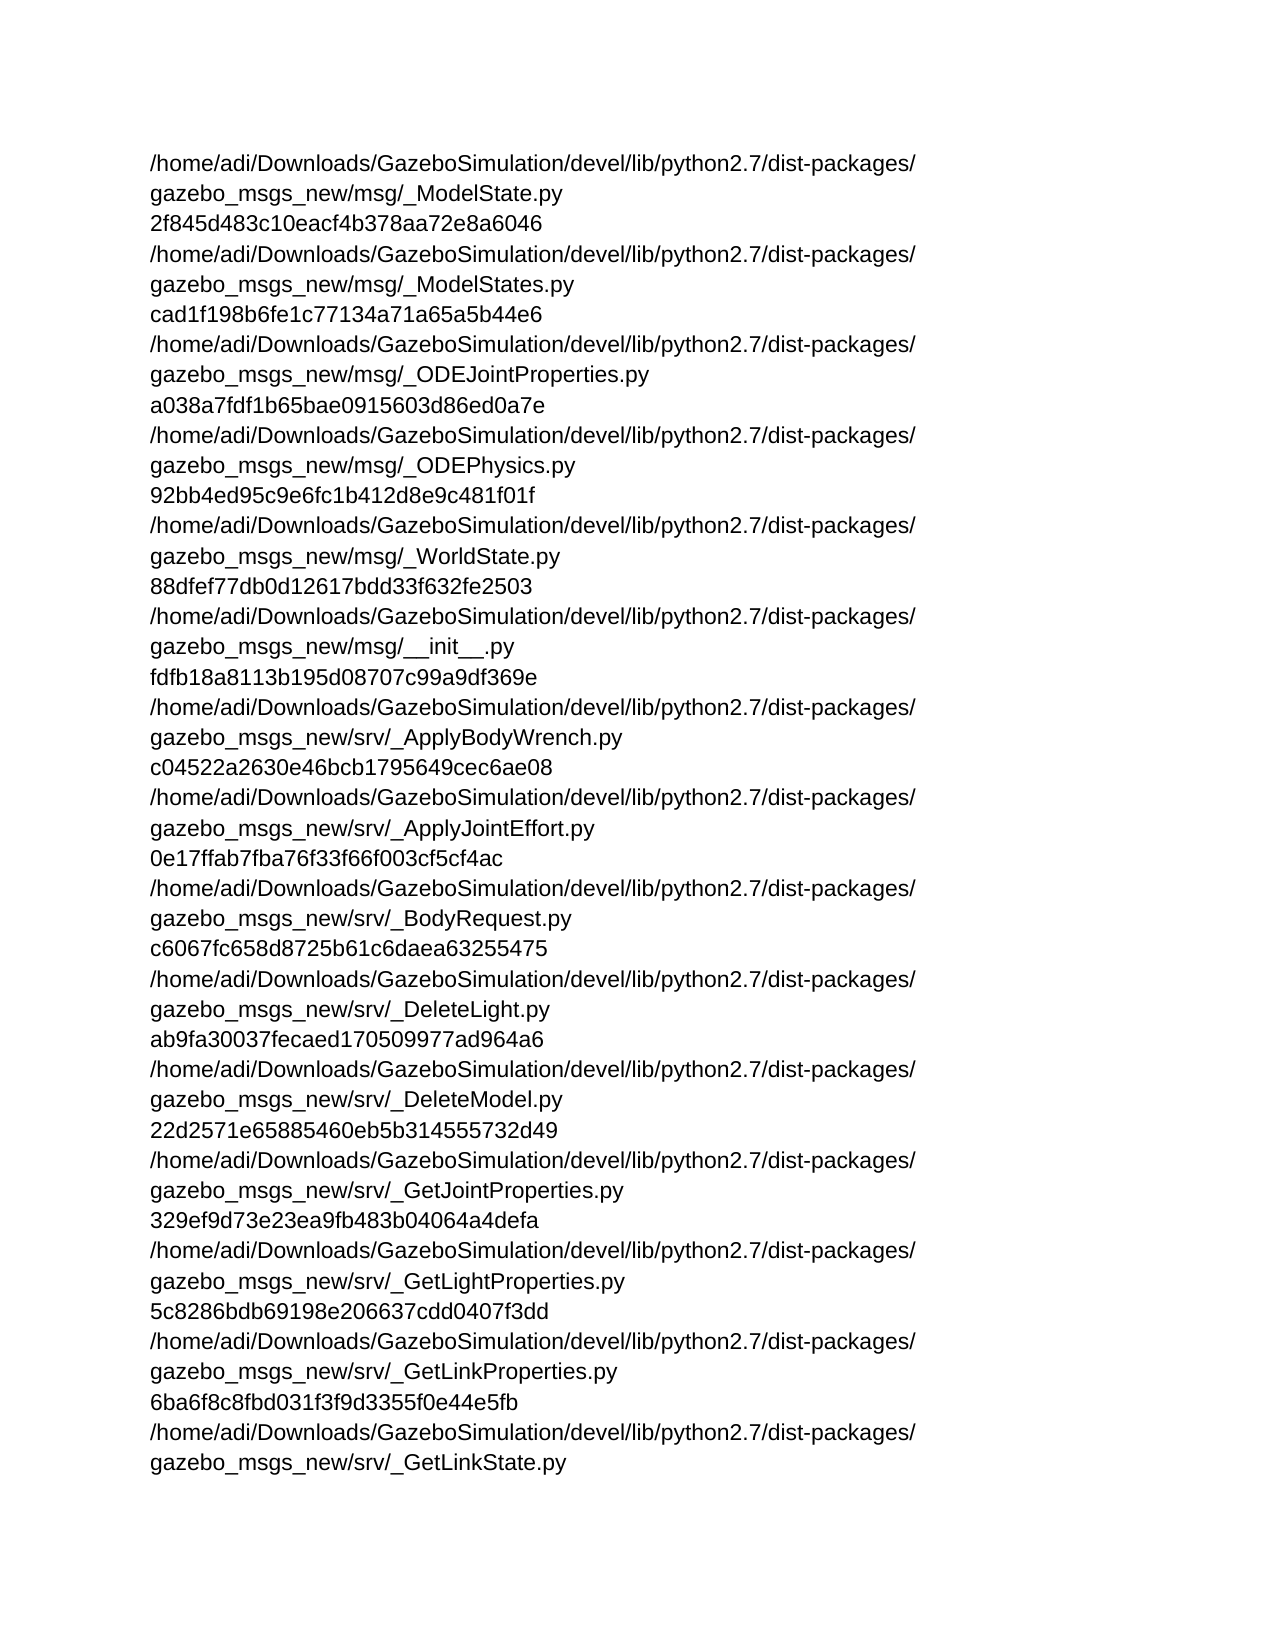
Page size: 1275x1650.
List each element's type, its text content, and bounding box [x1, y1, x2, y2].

text 329ef9d73e23ea9fb483b04064a4defa /home/adi/Downloads/GazeboSimulation/devel/lib/python2.7/dist-packages/gazebo_msgs_new/srv/_GetLightProperties.py [150, 1207, 1125, 1294]
text 88dfef77db0d12617bdd33f632fe2503 /home/adi/Downloads/GazeboSimulation/devel/lib/python2.7/dist-packages/gazebo_msgs_new/msg/__init__.py [150, 573, 1125, 660]
text a038a7fdf1b65bae0915603d86ed0a7e /home/adi/Downloads/GazeboSimulation/devel/lib/python2.7/dist-packages/gazebo_msgs_new/msg/_ODEPhysics.py [150, 392, 1125, 478]
text cad1f198b6fe1c77134a71a65a5b44e6 /home/adi/Downloads/GazeboSimulation/devel/lib/python2.7/dist-packages/gazebo_msgs_new/msg/_ODEJointProperties.py [150, 301, 1125, 388]
text fdfb18a8113b195d08707c99a9df369e /home/adi/Downloads/GazeboSimulation/devel/lib/python2.7/dist-packages/gazebo_msgs_new/srv/_ApplyBodyWrench.py [150, 663, 1125, 750]
text 2f845d483c10eacf4b378aa72e8a6046 /home/adi/Downloads/GazeboSimulation/devel/lib/python2.7/dist-packages/gazebo_msgs_new/msg/_ModelStates.py [150, 210, 1125, 297]
text 5c8286bdb69198e206637cdd0407f3dd /home/adi/Downloads/GazeboSimulation/devel/lib/python2.7/dist-packages/gazebo_msgs_new/srv/_GetLinkProperties.py [150, 1298, 1125, 1385]
text 6ba6f8c8fbd031f3f9d3355f0e44e5fb /home/adi/Downloads/GazeboSimulation/devel/lib/python2.7/dist-packages/gazebo_msgs_new/srv/_GetLinkState.py [150, 1388, 1125, 1475]
text 22d2571e65885460eb5b314555732d49 /home/adi/Downloads/GazeboSimulation/devel/lib/python2.7/dist-packages/gazebo_msgs_new/srv/_GetJointProperties.py [150, 1117, 1125, 1203]
text c04522a2630e46bcb1795649cec6ae08 /home/adi/Downloads/GazeboSimulation/devel/lib/python2.7/dist-packages/gazebo_msgs_new/srv/_ApplyJointEffort.py [150, 754, 1125, 841]
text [150, 150, 1125, 207]
text ab9fa30037fecaed170509977ad964a6 /home/adi/Downloads/GazeboSimulation/devel/lib/python2.7/dist-packages/gazebo_msgs_new/srv/_DeleteModel.py [150, 1026, 1125, 1113]
text 0e17ffab7fba76f33f66f003cf5cf4ac /home/adi/Downloads/GazeboSimulation/devel/lib/python2.7/dist-packages/gazebo_msgs_new/srv/_BodyRequest.py [150, 845, 1125, 932]
text 92bb4ed95c9e6fc1b412d8e9c481f01f /home/adi/Downloads/GazeboSimulation/devel/lib/python2.7/dist-packages/gazebo_msgs_new/msg/_WorldState.py [150, 482, 1125, 569]
text c6067fc658d8725b61c6daea63255475 /home/adi/Downloads/GazeboSimulation/devel/lib/python2.7/dist-packages/gazebo_msgs_new/srv/_DeleteLight.py [150, 935, 1125, 1022]
